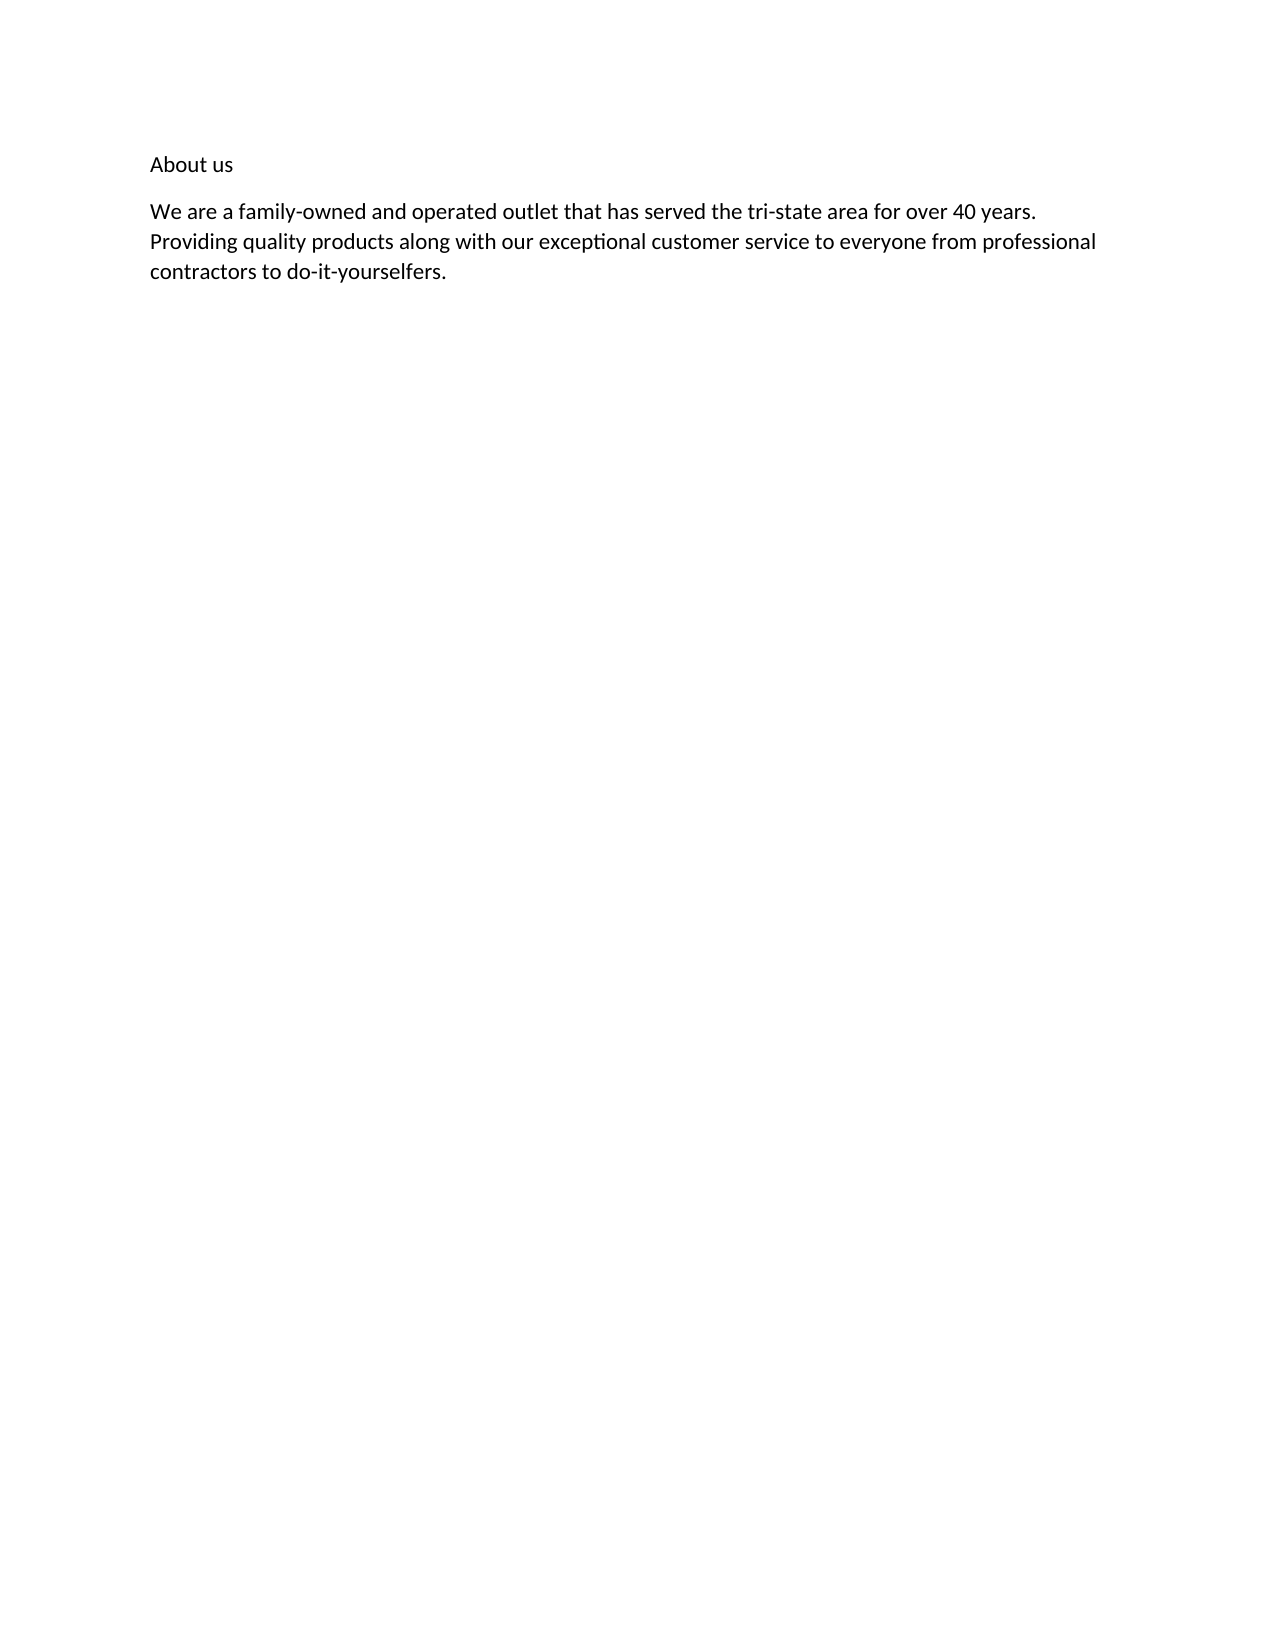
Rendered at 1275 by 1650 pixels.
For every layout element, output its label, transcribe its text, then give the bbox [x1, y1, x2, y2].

text About us [150, 150, 1125, 178]
text We are a family-owned and operated outlet that has served the tri-state area for over 40 years. Providing quality products along with our exceptional customer service to everyone from professional contractors to do-it-yourselfers. [150, 197, 1125, 285]
